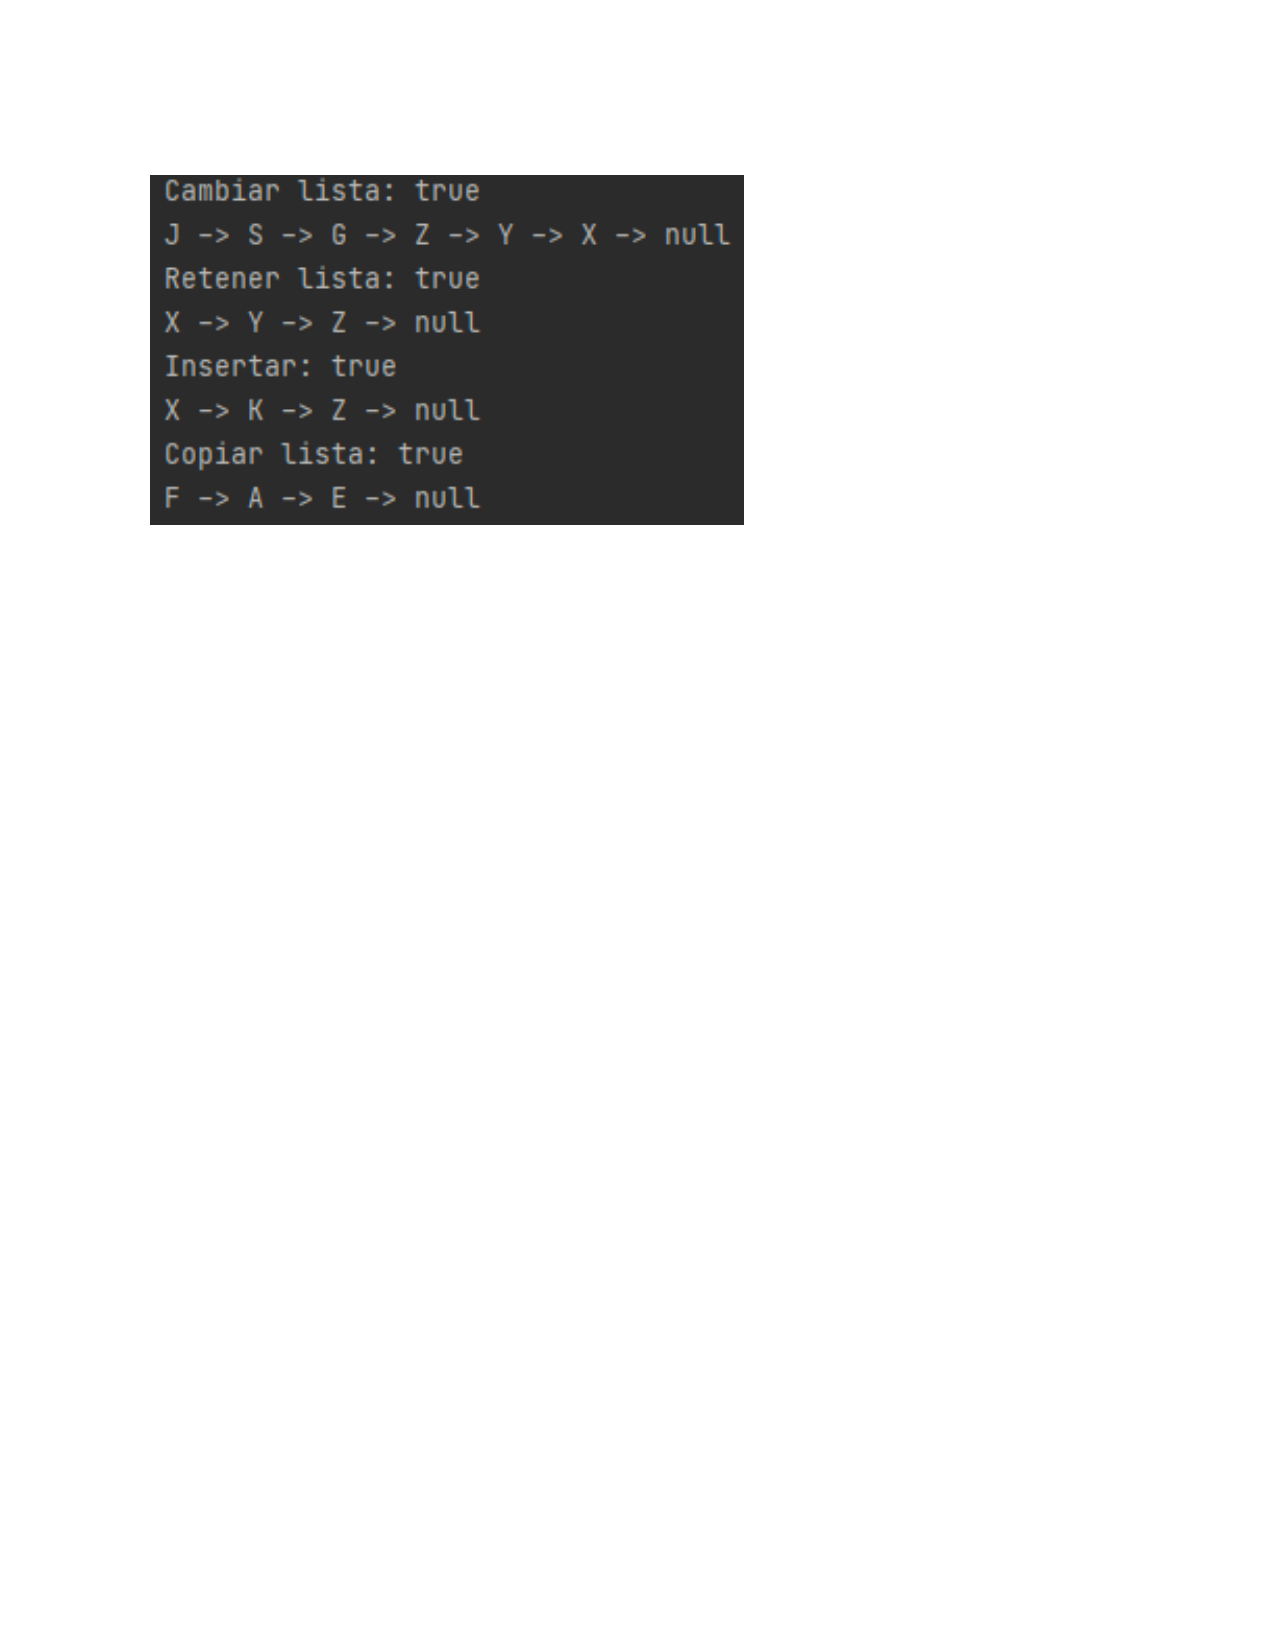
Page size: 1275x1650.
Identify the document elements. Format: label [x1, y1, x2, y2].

picture [150, 175, 744, 525]
